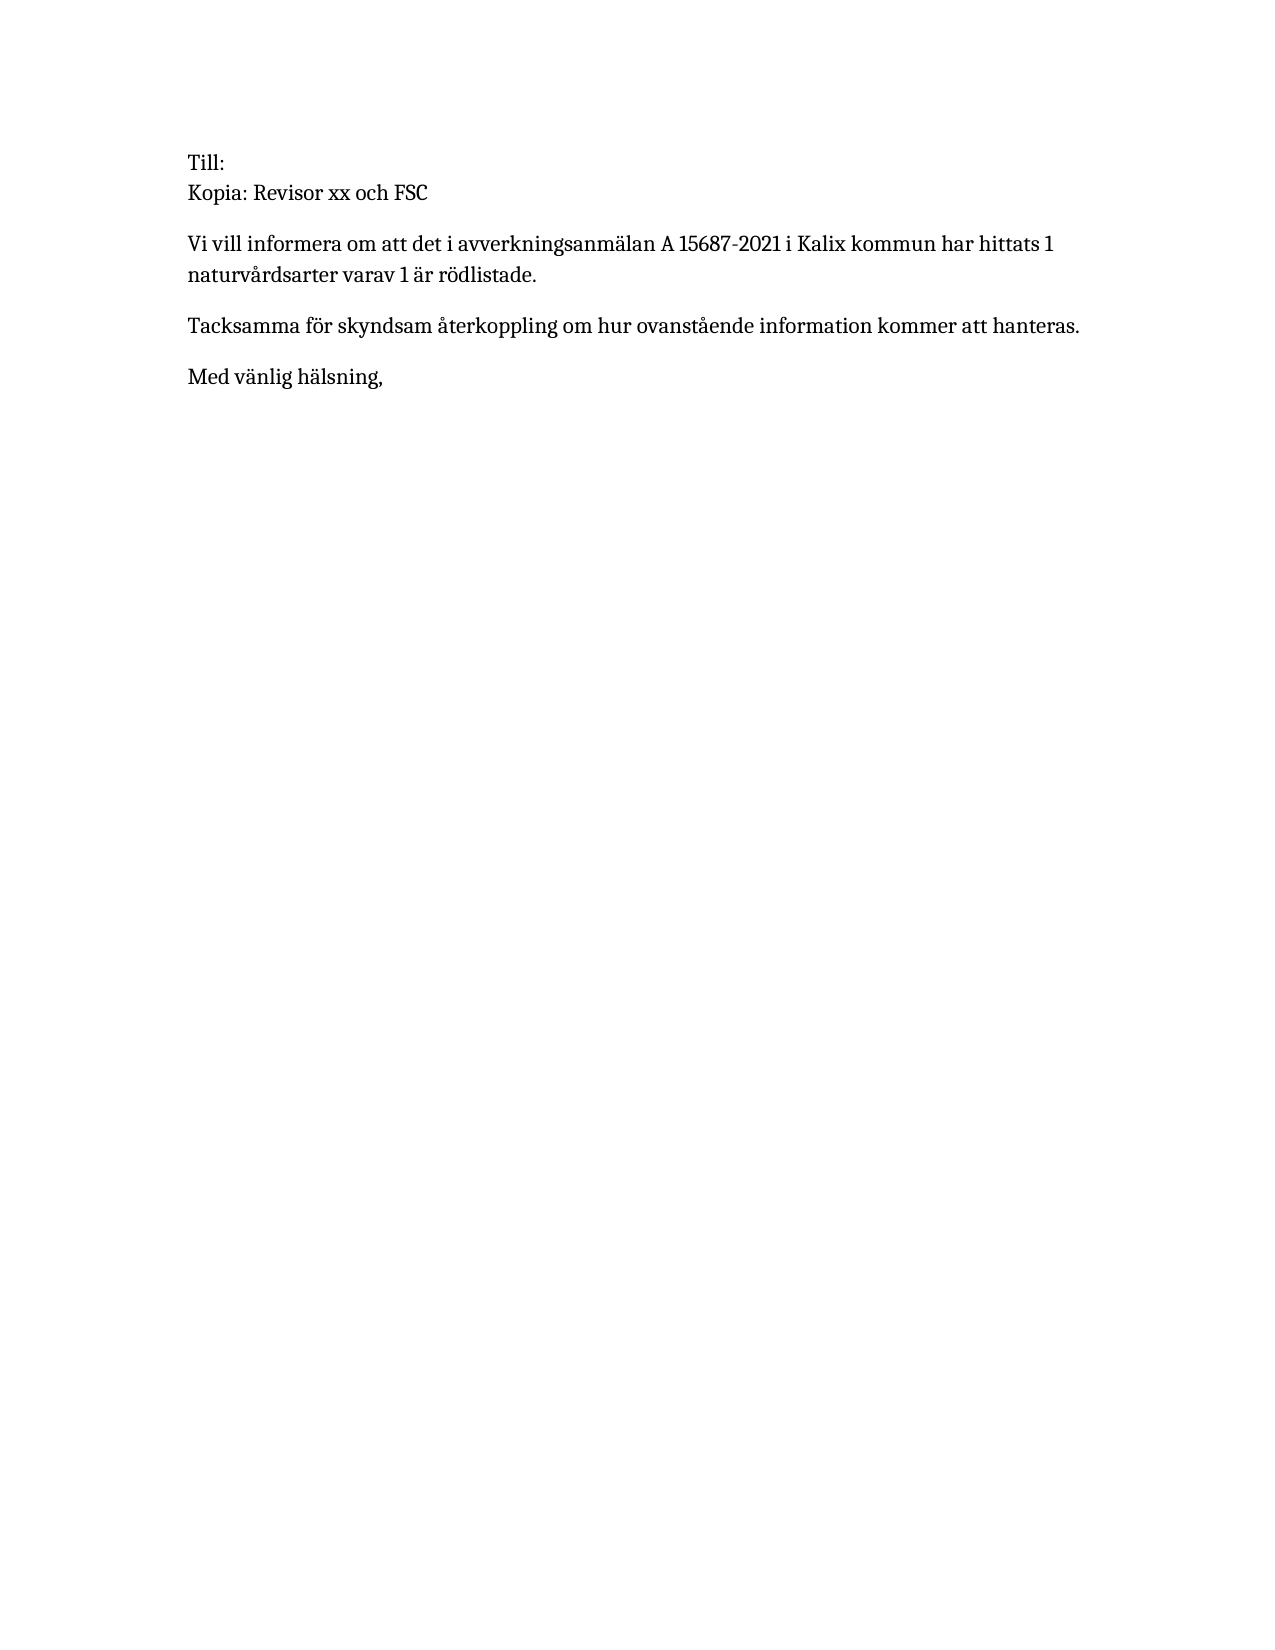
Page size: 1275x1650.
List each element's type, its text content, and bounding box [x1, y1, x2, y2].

text Tacksamma för skyndsam återkoppling om hur ovanstående information kommer att hanteras. [187, 312, 1087, 339]
text Till: Kopia: Revisor xx och FSC [187, 150, 1087, 207]
text Med vänlig hälsning, [187, 363, 1087, 420]
text Vi vill informera om att det i avverkningsanmälan A 15687-2021 i Kalix kommun har hittats 1 naturvårdsarter varav 1 är rödlistade. [187, 231, 1087, 288]
